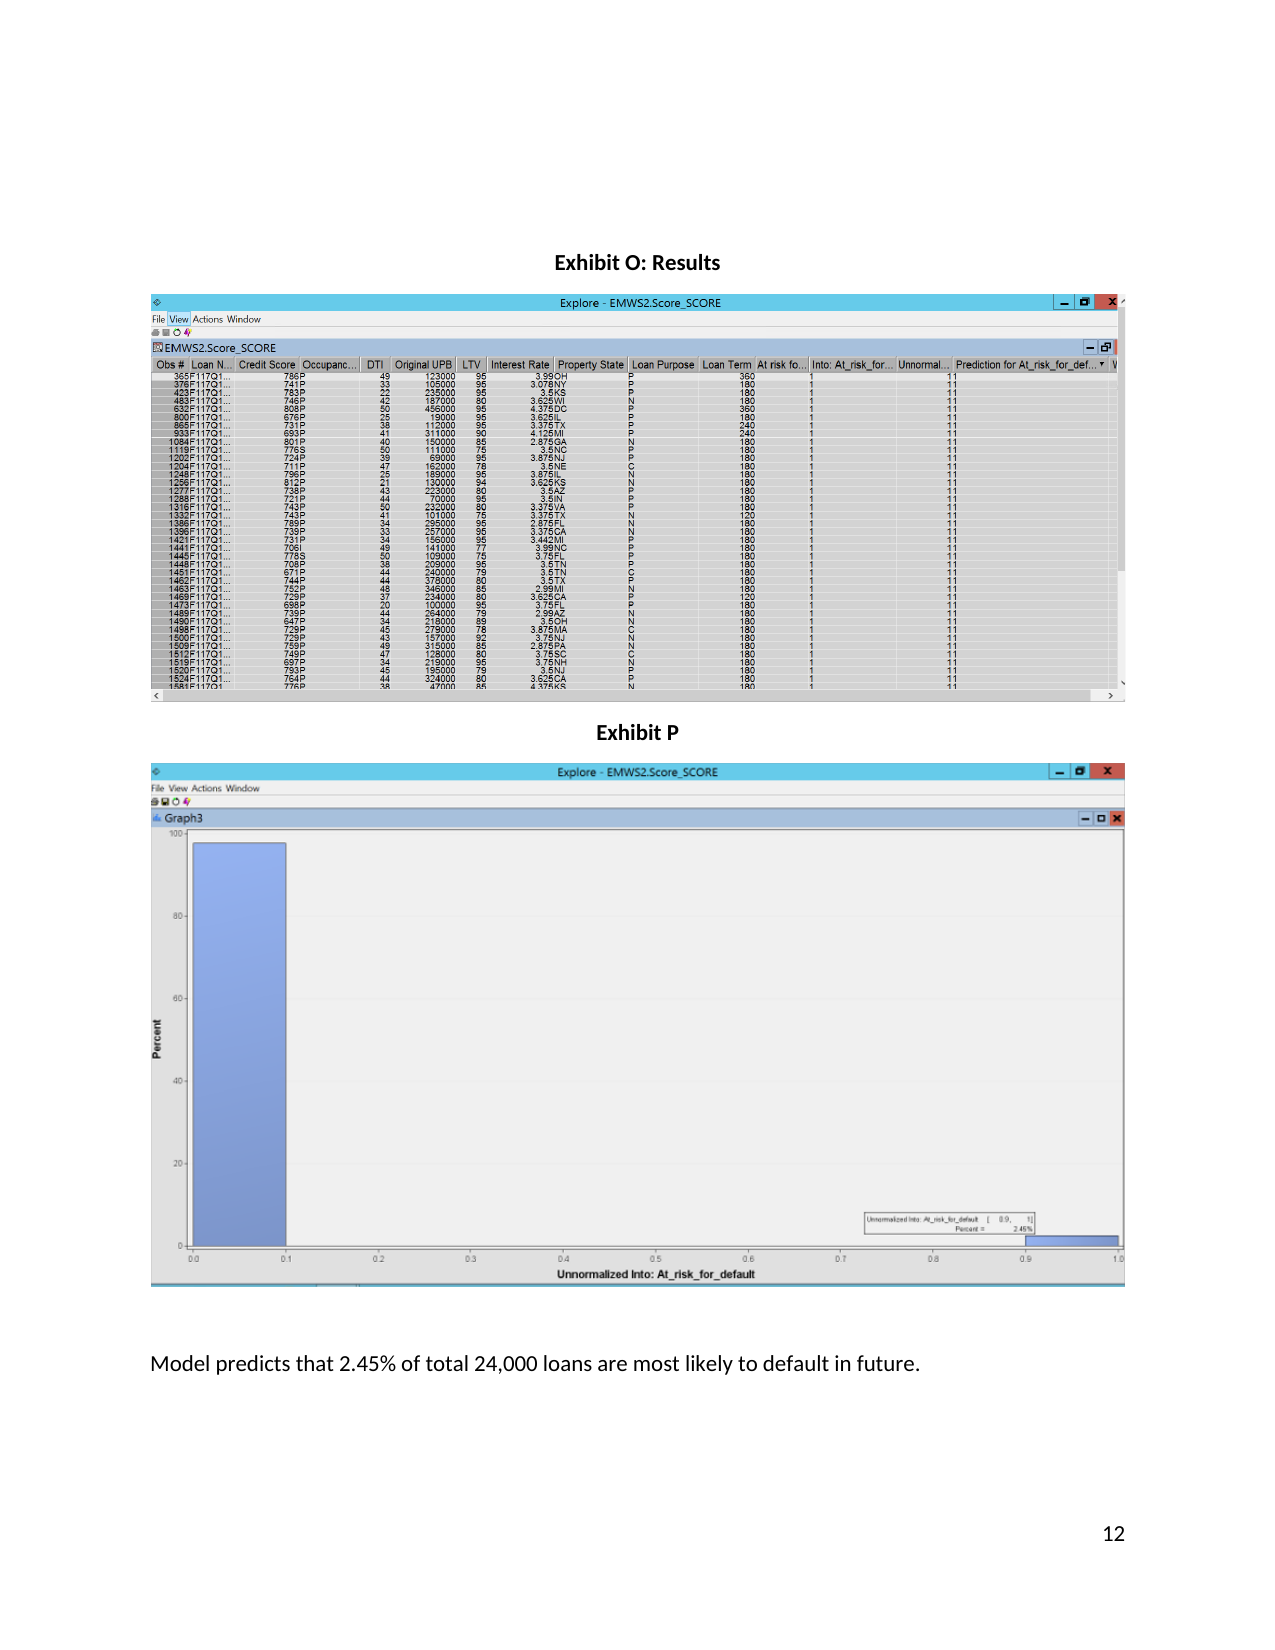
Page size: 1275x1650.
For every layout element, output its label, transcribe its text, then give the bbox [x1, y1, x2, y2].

text Exhibit O: Results [150, 248, 1125, 276]
picture [150, 762, 1125, 1288]
text Exhibit P [150, 718, 1125, 746]
text Model predicts that 2.45% of total 24,000 loans are most likely to default in future. [150, 1349, 1125, 1377]
picture [150, 293, 1125, 702]
